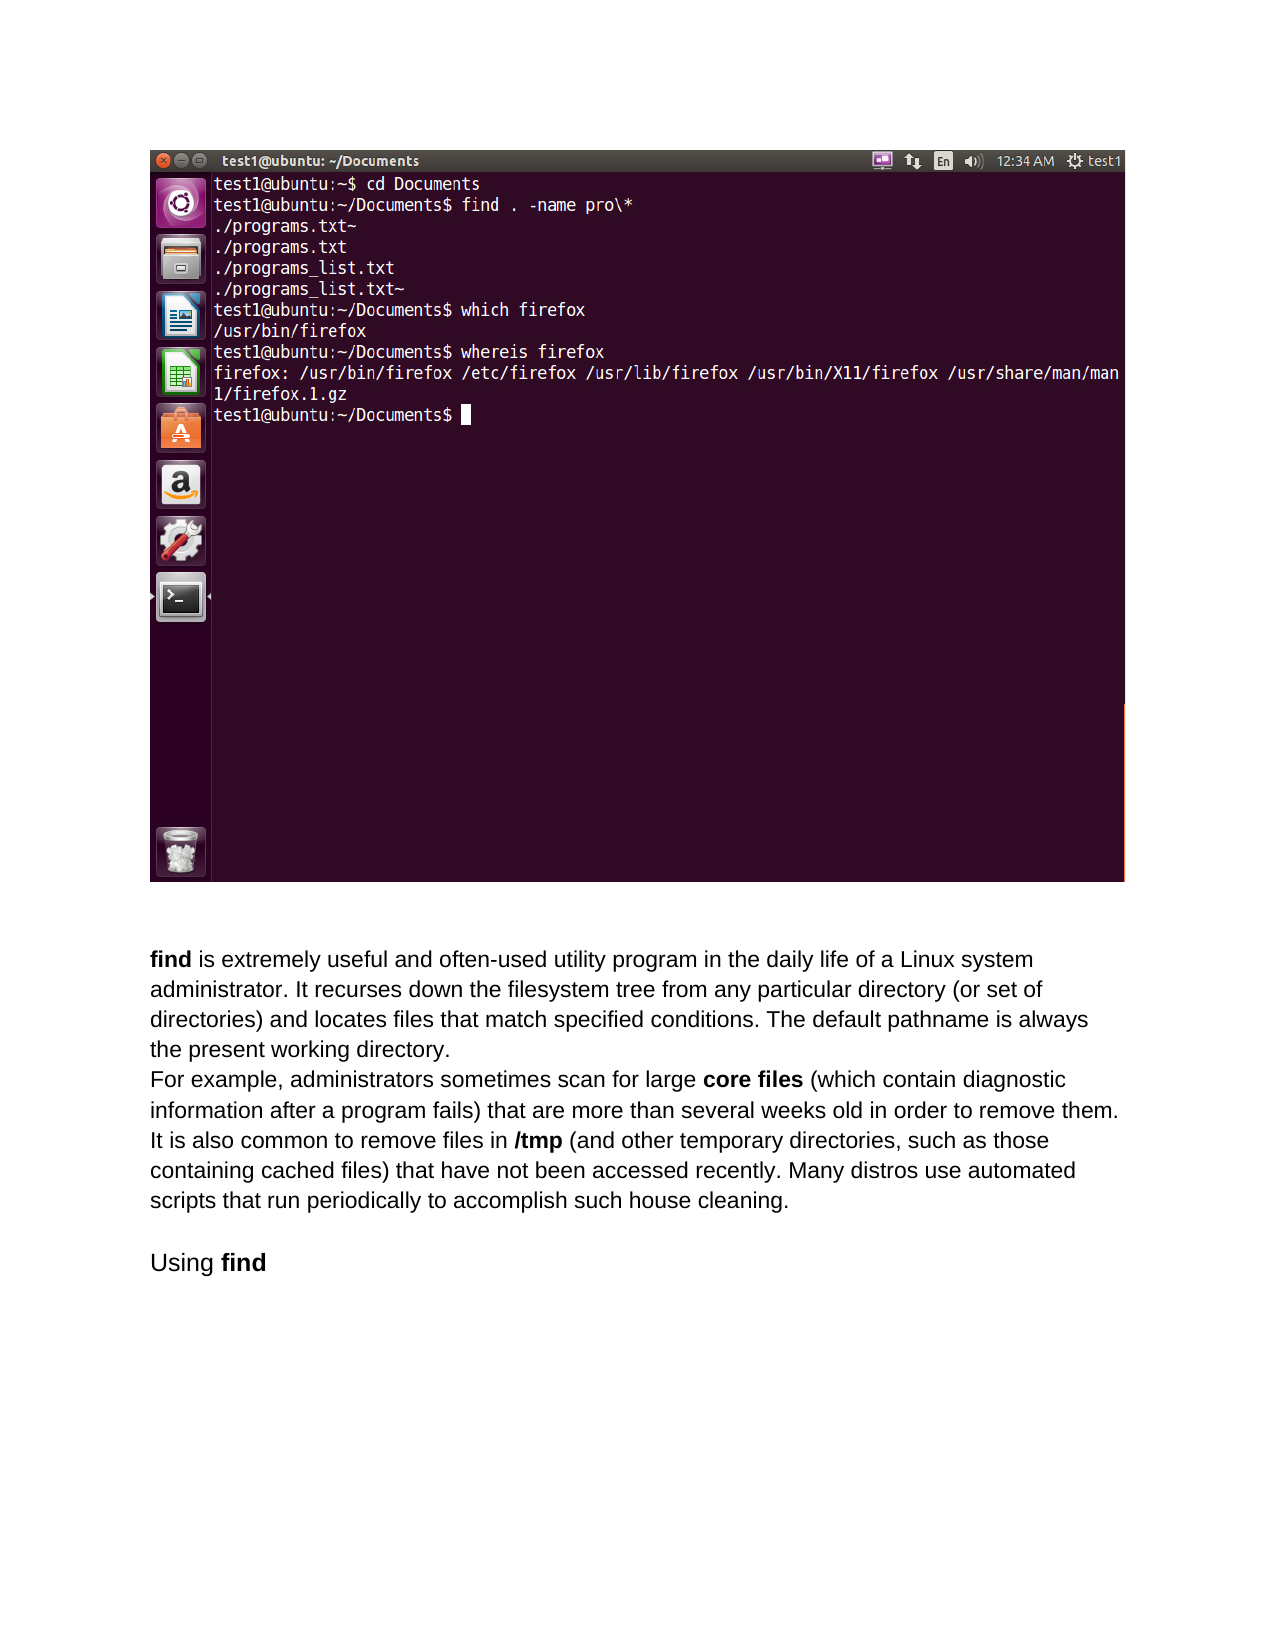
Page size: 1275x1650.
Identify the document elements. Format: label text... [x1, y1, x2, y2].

text For example, administrators sometimes scan for large core files (which contain diagnostic information after a program fails) that are more than several weeks old in order to remove them. It is also common to remove files in /tmp (and other temporary directories, such as those containing cached files) that have not been accessed recently. Many distros use automated scripts that run periodically to accomplish such house cleaning. [150, 1066, 1125, 1213]
picture [150, 150, 1125, 882]
text Using find [150, 1248, 1125, 1276]
text find is extremely useful and often-used utility program in the daily life of a Linux system administrator. It recurses down the filesystem tree from any particular directory (or set of directories) and locates files that match specified conditions. The default pathname is always the present working directory. [150, 946, 1125, 1062]
